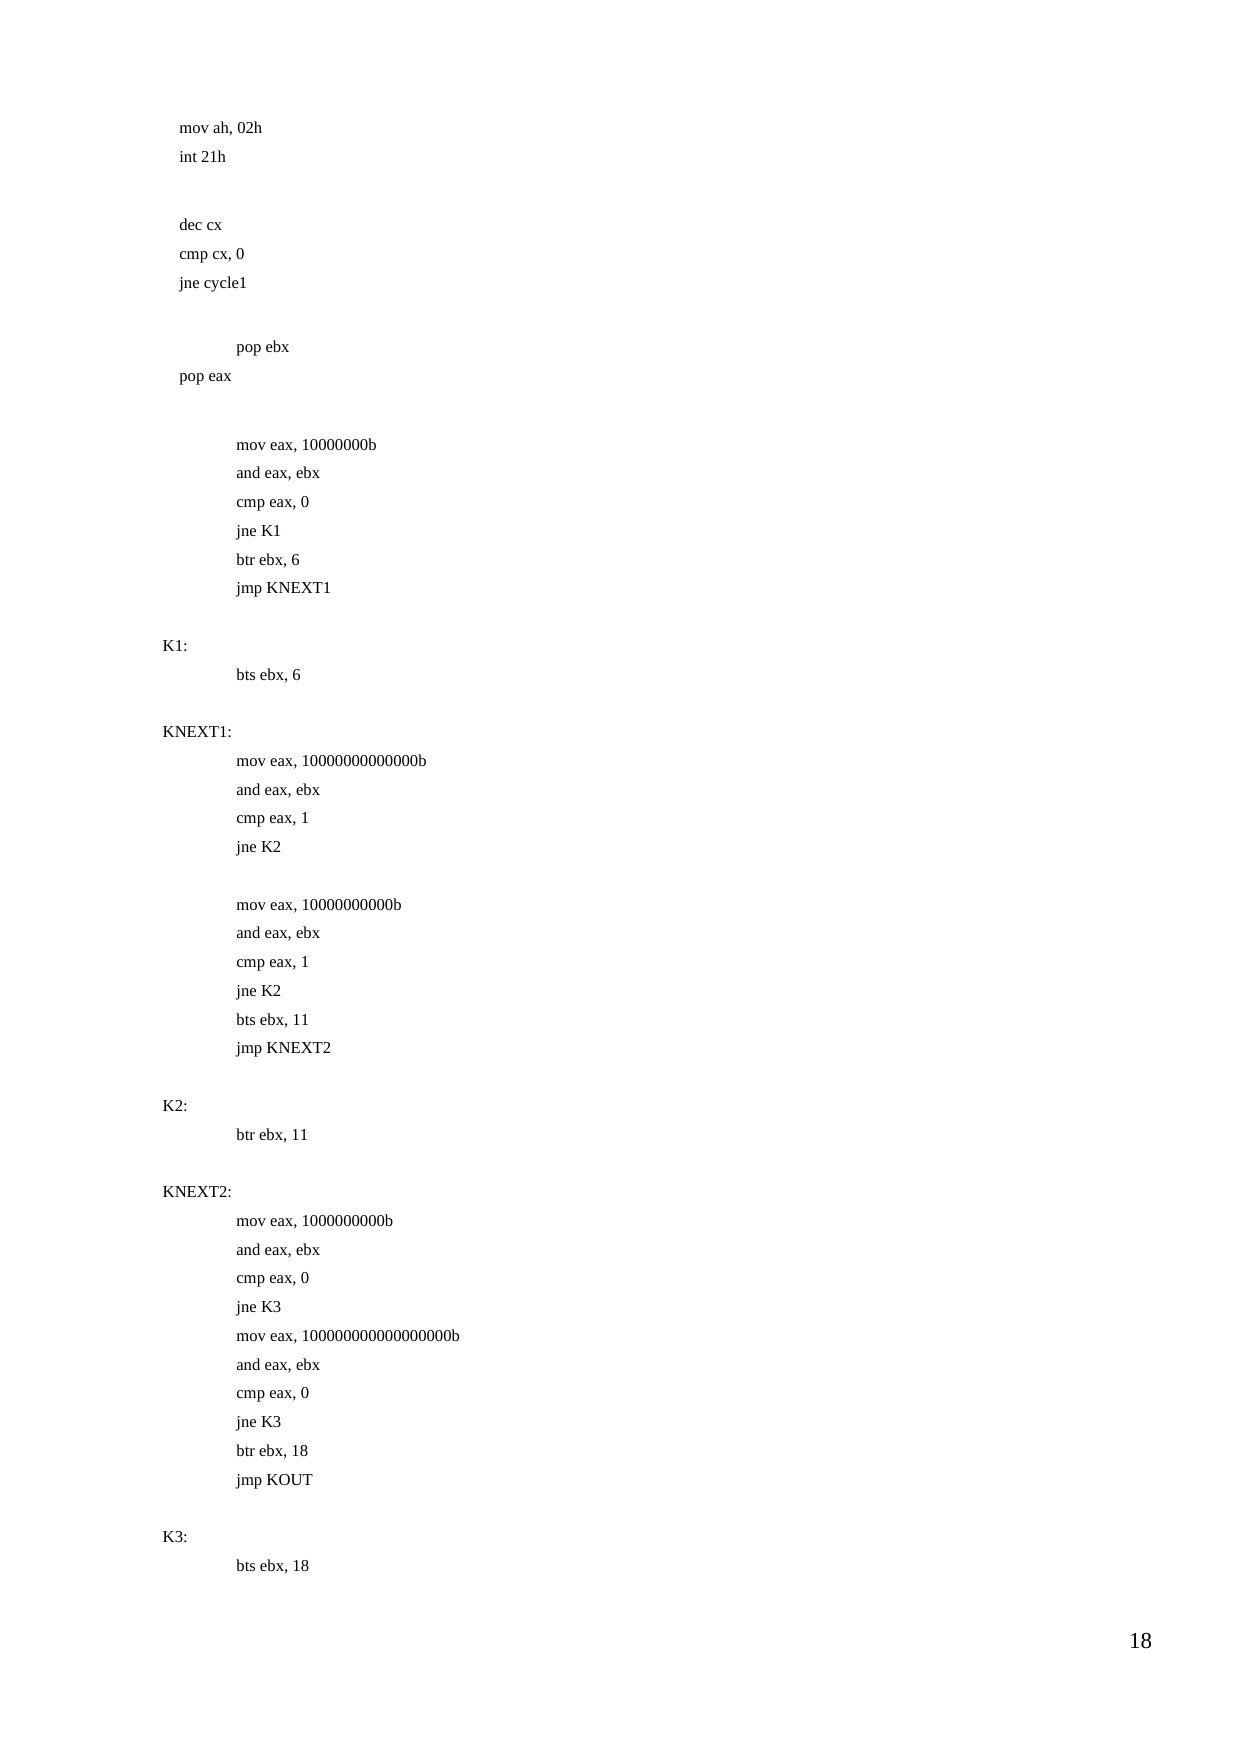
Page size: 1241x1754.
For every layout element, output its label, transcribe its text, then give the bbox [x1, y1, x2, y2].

text bts ebx, 6 [89, 664, 1152, 683]
text cmp eax, 0 [89, 1383, 1152, 1402]
text pop eax [89, 366, 1152, 385]
text pop ebx [89, 337, 1152, 356]
text mov eax, 100000000000000000b [89, 1326, 1152, 1345]
text and eax, ebx [89, 923, 1152, 942]
text jne K3 [89, 1297, 1152, 1316]
text jmp KNEXT2 [89, 1038, 1152, 1057]
text btr ebx, 11 [89, 1124, 1152, 1143]
text cmp eax, 1 [89, 808, 1152, 827]
text jne K1 [89, 521, 1152, 540]
text and eax, ebx [89, 463, 1152, 482]
text and eax, ebx [89, 779, 1152, 798]
text mov eax, 1000000000b [89, 1211, 1152, 1230]
text and eax, ebx [89, 1354, 1152, 1373]
text btr ebx, 18 [89, 1441, 1152, 1460]
text jne K2 [89, 981, 1152, 1000]
text mov eax, 10000000b [89, 434, 1152, 453]
text jne K2 [89, 837, 1152, 856]
text mov ah, 02h [89, 118, 1152, 137]
text cmp eax, 1 [89, 952, 1152, 971]
text and eax, ebx [89, 1239, 1152, 1258]
text dec cx [89, 215, 1152, 234]
text cmp cx, 0 [89, 244, 1152, 263]
text cmp eax, 0 [89, 1268, 1152, 1287]
text K3: [89, 1527, 1152, 1546]
text jmp KOUT [89, 1469, 1152, 1488]
text jne cycle1 [89, 273, 1152, 292]
text mov eax, 10000000000b [89, 894, 1152, 913]
text jmp KNEXT1 [89, 578, 1152, 597]
text btr ebx, 6 [89, 549, 1152, 568]
text K2: [89, 1096, 1152, 1115]
text K1: [89, 636, 1152, 655]
text KNEXT1: [89, 722, 1152, 741]
text bts ebx, 11 [89, 1009, 1152, 1028]
text KNEXT2: [89, 1182, 1152, 1201]
text int 21h [89, 147, 1152, 166]
text mov eax, 10000000000000b [89, 751, 1152, 770]
text bts ebx, 18 [89, 1556, 1152, 1575]
text cmp eax, 0 [89, 492, 1152, 511]
text jne K3 [89, 1412, 1152, 1431]
